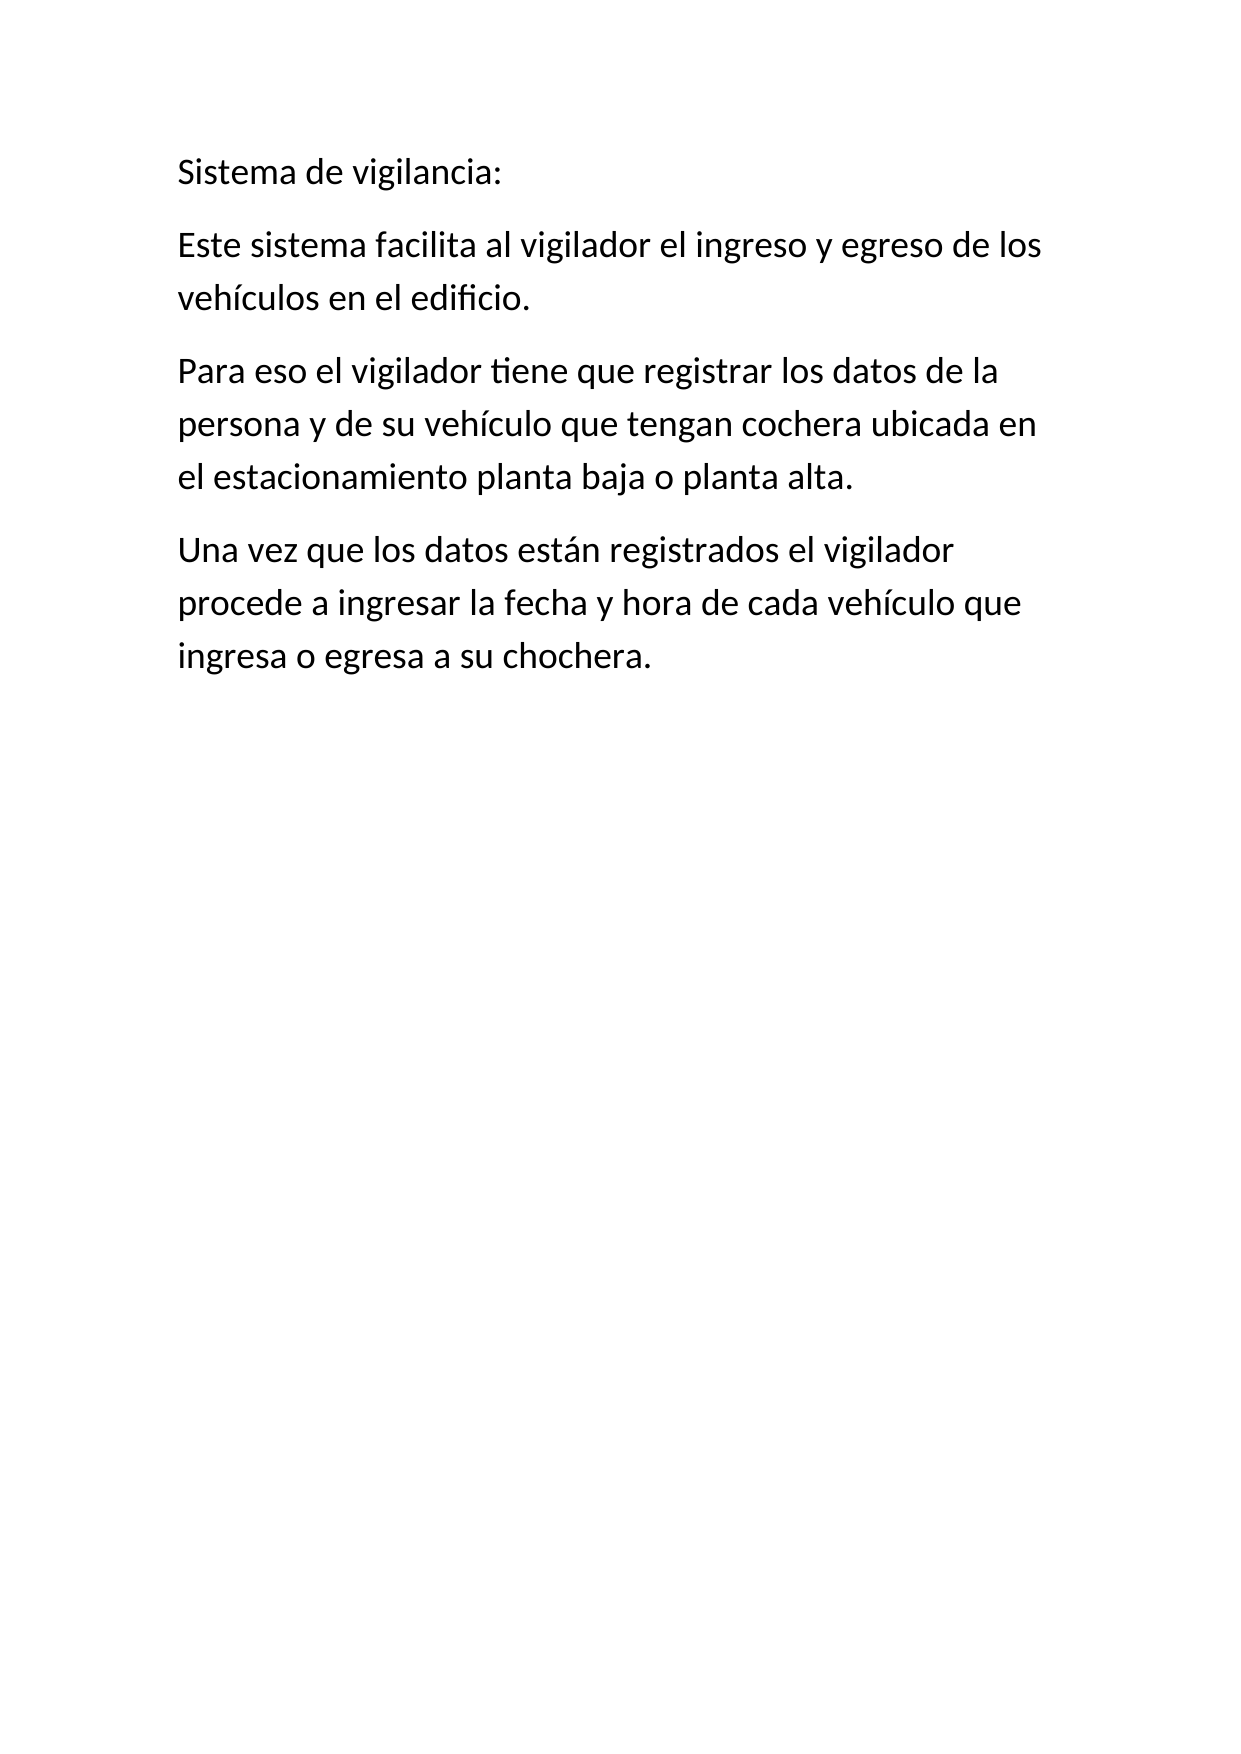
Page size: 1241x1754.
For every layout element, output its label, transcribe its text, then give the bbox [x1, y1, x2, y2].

text Una vez que los datos están registrados el vigilador procede a ingresar la fecha y hora de cada vehículo que ingresa o egresa a su chochera. [177, 526, 1063, 678]
text Sistema de vigilancia: [177, 148, 1063, 193]
text Este sistema facilita al vigilador el ingreso y egreso de los vehículos en el edificio. [177, 221, 1063, 320]
text Para eso el vigilador tiene que registrar los datos de la persona y de su vehículo que tengan cochera ubicada en el estacionamiento planta baja o planta alta. [177, 347, 1063, 499]
